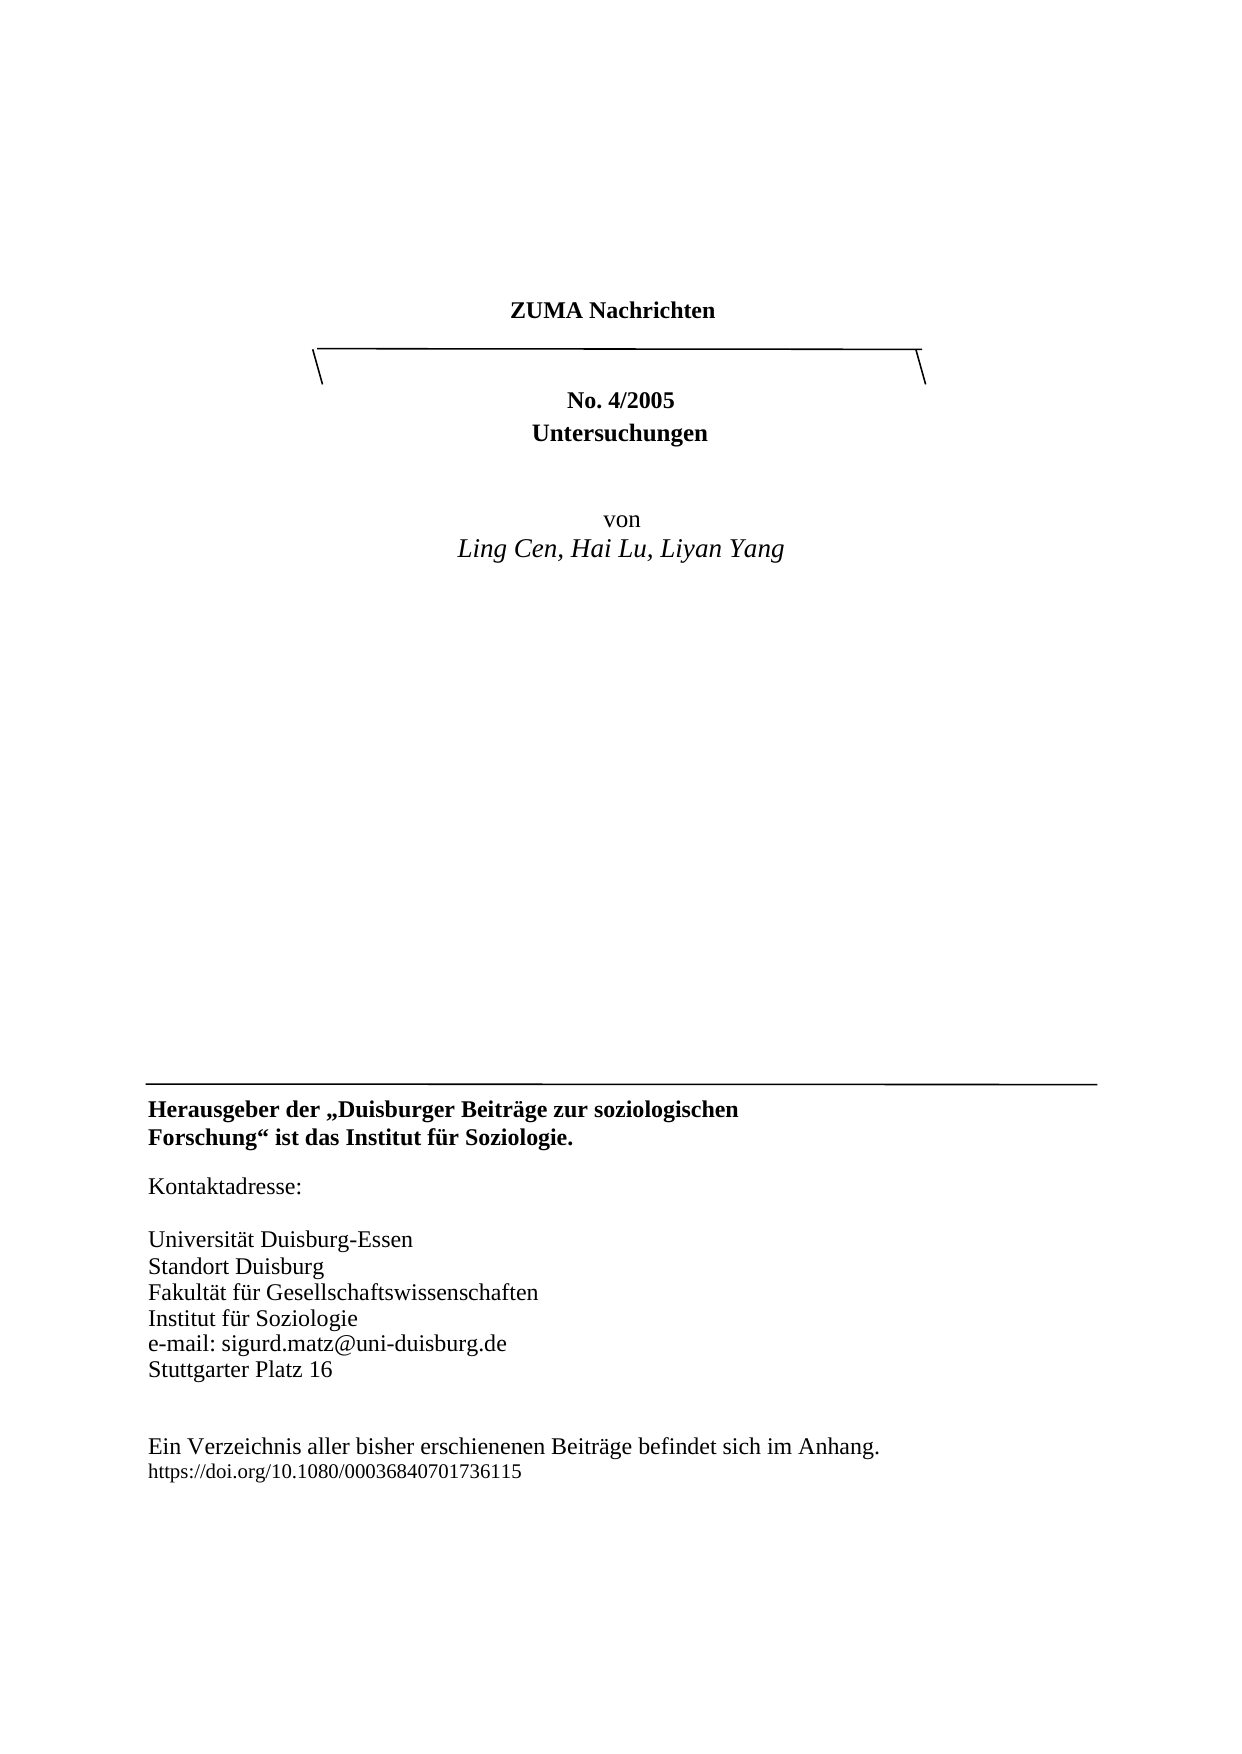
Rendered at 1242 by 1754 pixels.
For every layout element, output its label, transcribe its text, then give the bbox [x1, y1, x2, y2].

text Ling Cen, Hai Lu, Liyan Yang [148, 533, 1094, 564]
text Standort Duisburg [148, 1253, 1092, 1280]
text https://doi.org/10.1080/00036840701736115 [148, 1459, 1092, 1483]
text Herausgeber der „Duisburger Beiträge zur soziologischen Forschung“ ist das Institut für Soziologie. [148, 1096, 837, 1150]
text Ein Verzeichnis aller bisher erschienenen Beiträge befindet sich im Anhang. [148, 1432, 1092, 1459]
text ZUMA Nachrichten [148, 297, 1077, 324]
text Untersuchungen [148, 418, 1092, 446]
text Universität Duisburg-Essen [148, 1225, 1092, 1253]
text Kontaktadresse: [148, 1172, 1092, 1199]
text e-mail: sigurd.matz@uni-duisburg.de [148, 1332, 1092, 1357]
text No. 4/2005 [148, 386, 1094, 414]
text Stuttgarter Platz 16 [148, 1357, 443, 1383]
text Fakultät für Gesellschaftswissenschaften [148, 1280, 1092, 1306]
text von [148, 504, 1096, 533]
text Institut für Soziologie [148, 1306, 1092, 1332]
